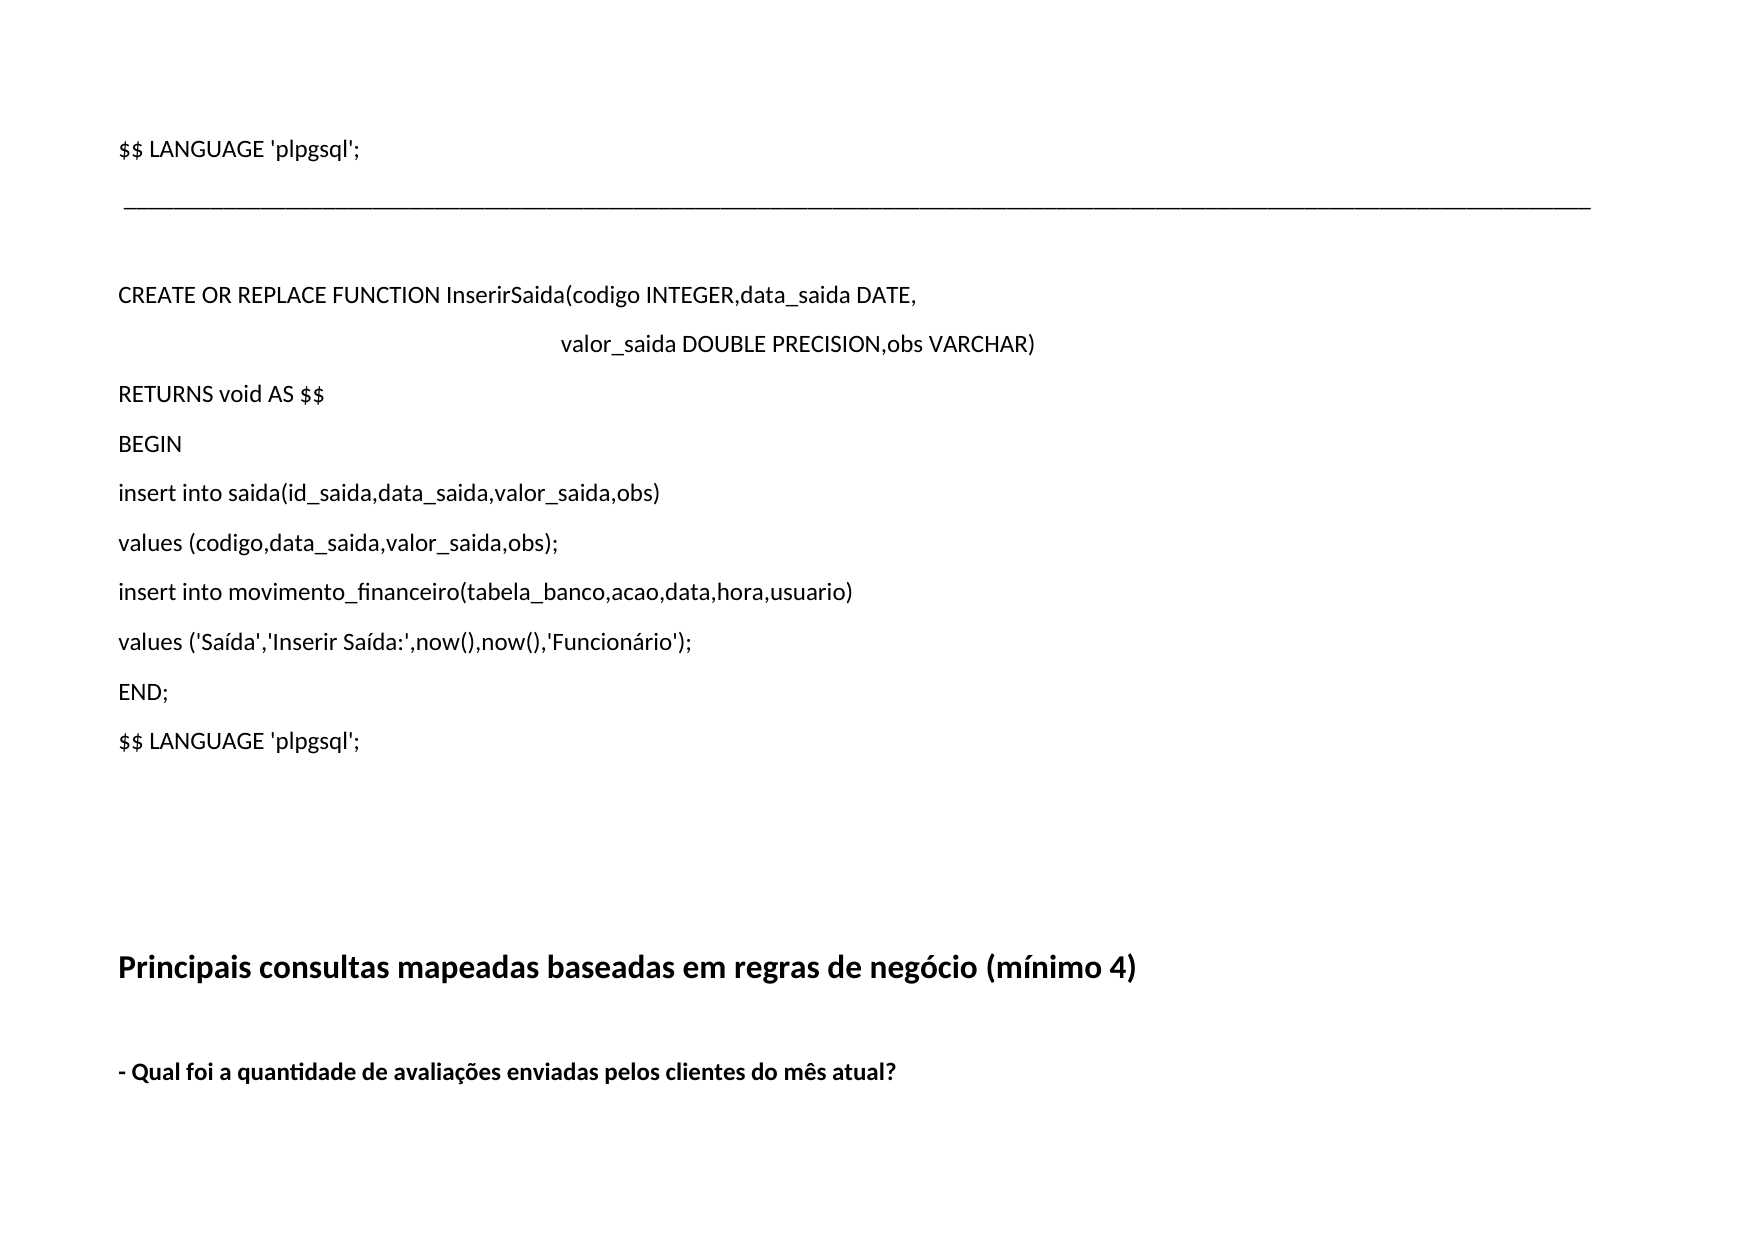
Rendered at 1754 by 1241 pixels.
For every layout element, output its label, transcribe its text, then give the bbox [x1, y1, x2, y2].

text insert into saida(id_saida,data_saida,valor_saida,obs) [118, 477, 1606, 508]
text $$ LANGUAGE 'plpgsql'; [118, 133, 1606, 163]
text values (codigo,data_saida,valor_saida,obs); [118, 527, 1606, 557]
text CREATE OR REPLACE FUNCTION InserirSaida(codigo INTEGER,data_saida DATE, [118, 279, 1606, 309]
text - Qual foi a quantidade de avaliações enviadas pelos clientes do mês atual? [118, 1056, 1606, 1086]
text END; [118, 676, 1606, 706]
text $$ LANGUAGE 'plpgsql'; [118, 725, 1606, 756]
text ______________________________________________________________________________________________________________________ [118, 183, 1606, 213]
text insert into movimento_financeiro(tabela_banco,acao,data,hora,usuario) [118, 577, 1606, 607]
text Principais consultas mapeadas baseadas em regras de negócio (mínimo 4) [118, 946, 1606, 986]
text valor_saida DOUBLE PRECISION,obs VARCHAR) [118, 329, 1606, 359]
text BEGIN [118, 428, 1606, 458]
text RETURNS void AS $$ [118, 378, 1606, 409]
text values ('Saída','Inserir Saída:',now(),now(),'Funcionário'); [118, 626, 1606, 657]
